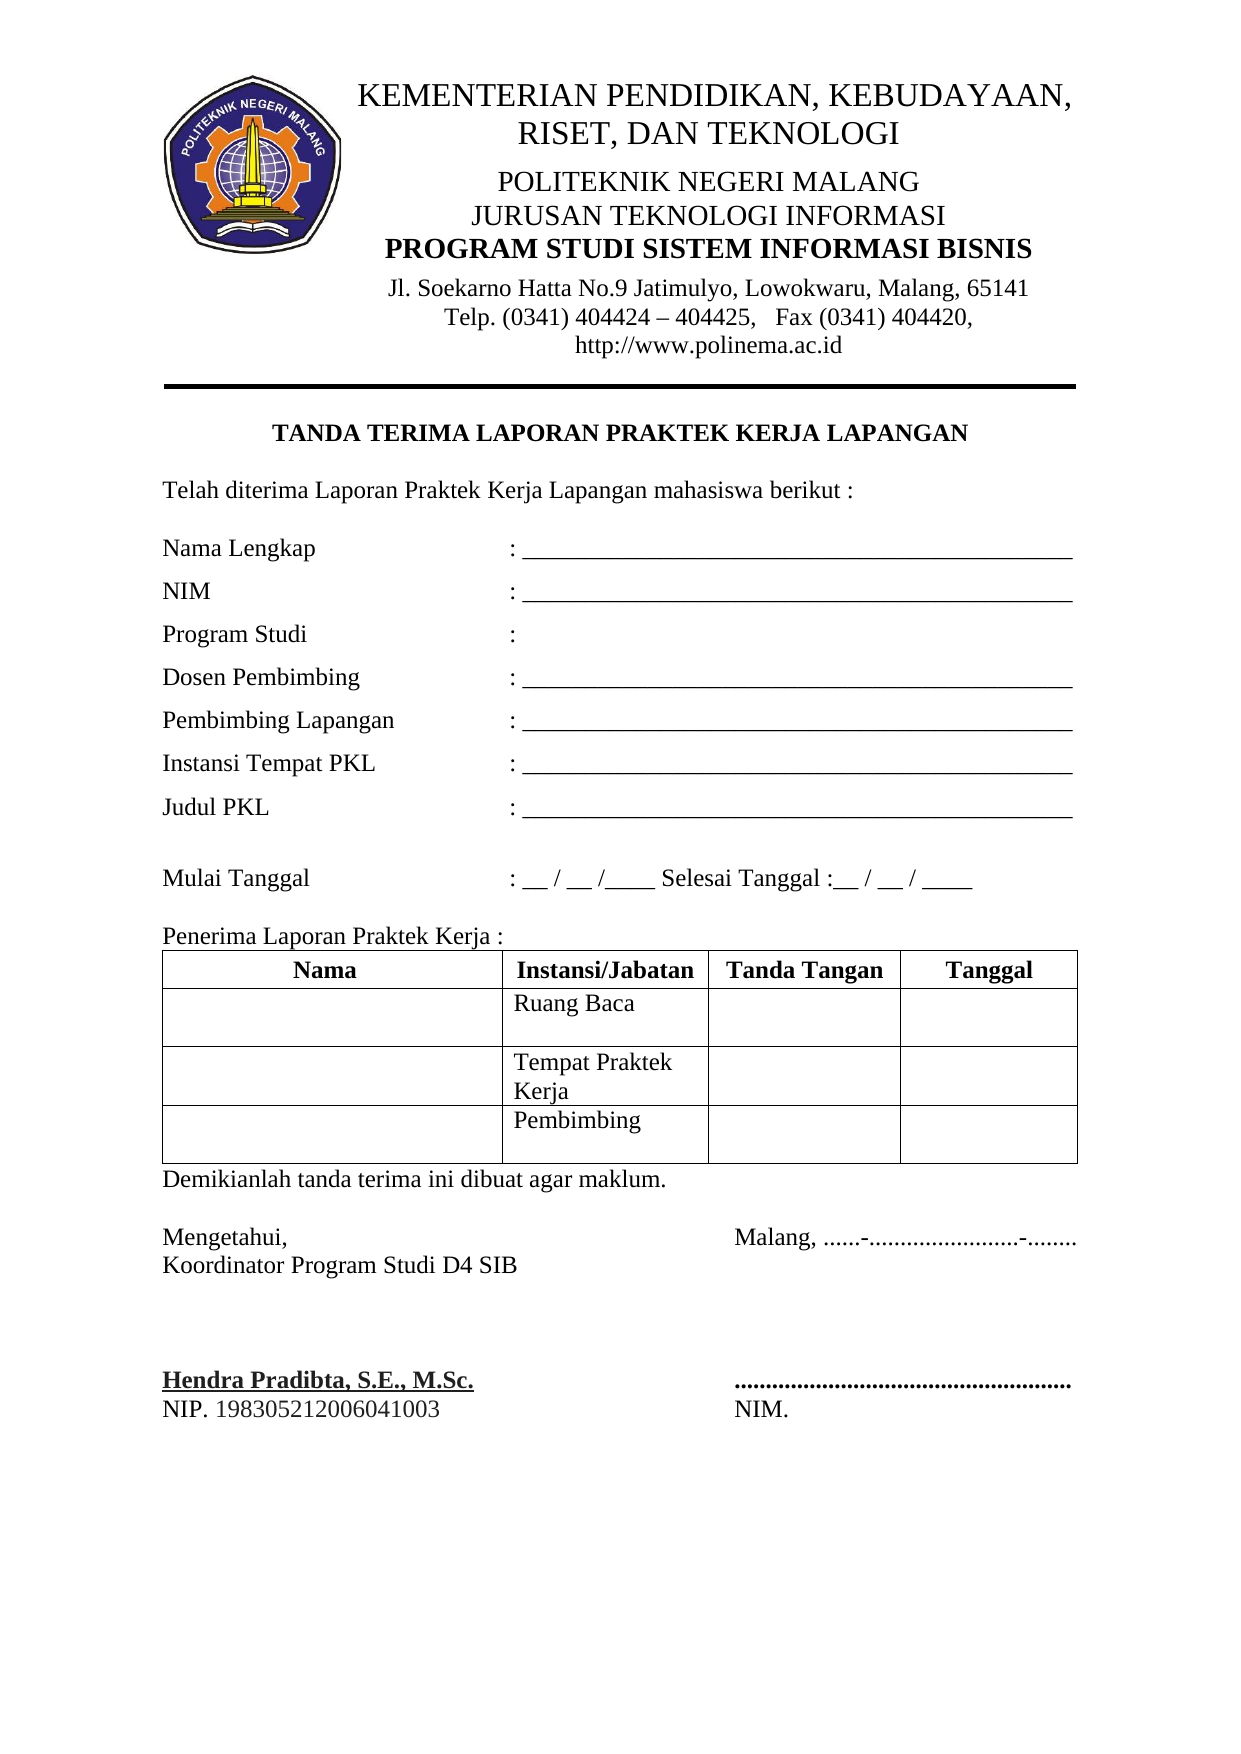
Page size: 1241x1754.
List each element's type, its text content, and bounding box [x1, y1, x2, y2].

table_cell [709, 1106, 900, 1163]
table_header Tanggal [901, 951, 1077, 987]
table_cell [163, 989, 502, 1046]
text Mengetahui, Malang, ......-........................-........ [162, 1222, 1181, 1250]
text Instansi Tempat PKL : ____________________________________________ [162, 748, 1181, 777]
table_cell [709, 1047, 900, 1104]
text Dosen Pembimbing : ____________________________________________ [162, 662, 1181, 691]
text Koordinator Program Studi D4 SIB [162, 1250, 1181, 1279]
table_header Nama [163, 951, 502, 987]
text Pembimbing Lapangan : ____________________________________________ [162, 705, 1181, 734]
text Mulai Tanggal : __ / __ /____ Selesai Tanggal :__ / __ / ____ [162, 863, 1181, 892]
text NIM : ____________________________________________ [162, 576, 1181, 605]
picture [163, 75, 342, 254]
table_cell [709, 989, 900, 1046]
table_cell [901, 1047, 1077, 1104]
text TANDA TERIMA LAPORAN PRAKTEK KERJA LAPANGAN [59, 418, 1181, 447]
table_cell [163, 1047, 502, 1104]
text NIP. 198305212006041003 NIM. [440, 1394, 1181, 1423]
table_header Instansi/Jabatan [503, 951, 708, 987]
text Judul PKL : ____________________________________________ [162, 792, 1181, 820]
text Telah diterima Laporan Praktek Kerja Lapangan mahasiswa berikut : [162, 475, 1181, 504]
text Hendra Pradibta, S.E., M.Sc. ...................................................... [474, 1365, 1181, 1394]
table_cell [901, 1106, 1077, 1163]
table_cell [901, 989, 1077, 1046]
table_cell Pembimbing [503, 1106, 708, 1163]
text Penerima Laporan Praktek Kerja : [162, 921, 1181, 950]
text Demikianlah tanda terima ini dibuat agar maklum. [162, 1164, 1181, 1193]
table_cell Ruang Baca [503, 989, 708, 1046]
table_header Tanda Tangan [709, 951, 900, 987]
text Program Studi : [162, 619, 1181, 648]
text Nama Lengkap : ____________________________________________ [162, 533, 1181, 562]
table_cell Tempat Praktek Kerja [503, 1047, 708, 1104]
table_cell [163, 1106, 502, 1163]
